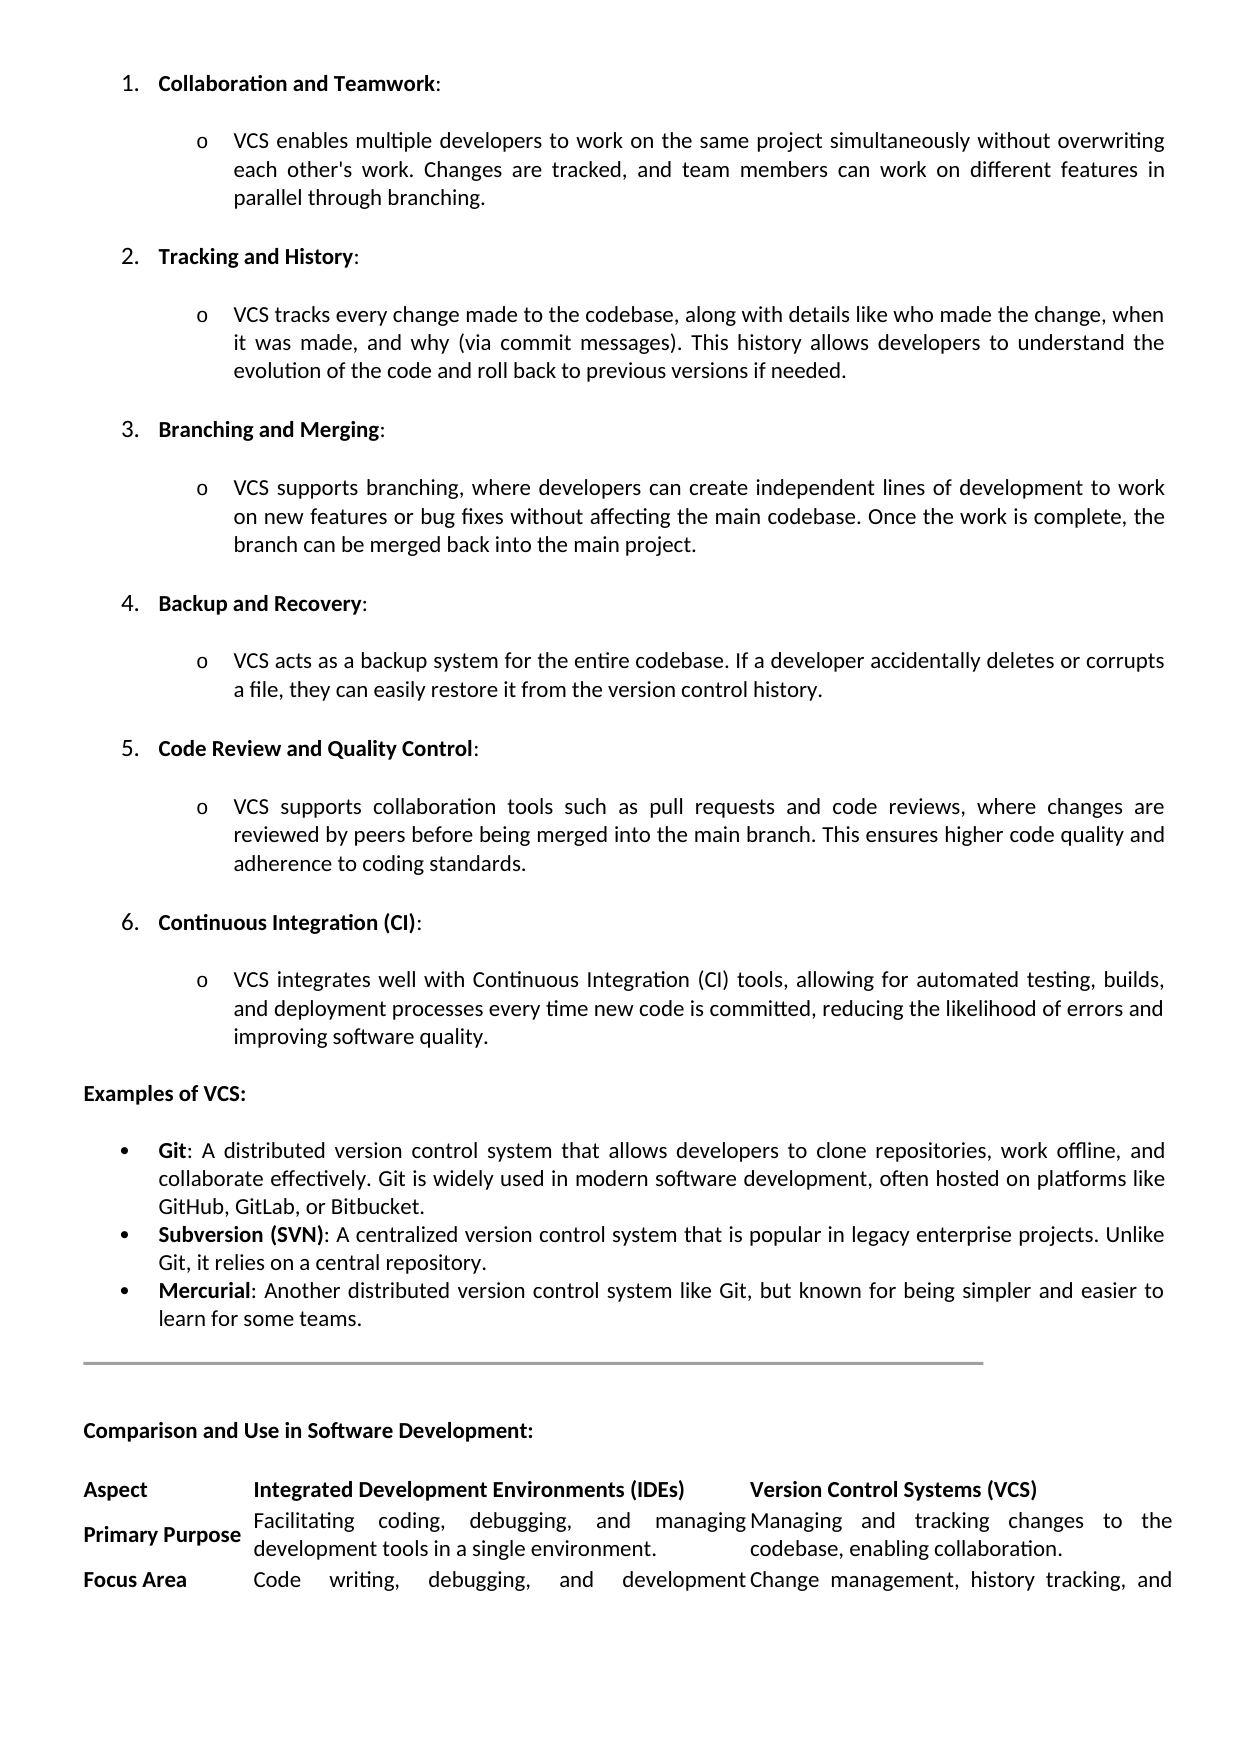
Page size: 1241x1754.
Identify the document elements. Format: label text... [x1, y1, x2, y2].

table_cell Facilitating coding, debugging, and managing development tools in a single environment. [252, 1505, 748, 1564]
list VCS integrates well with Continuous Integration (CI) tools, allowing for automated testing, builds, and deployment processes every time new code is committed, reducing the likelihood of errors and improving software quality. [196, 966, 1167, 1050]
list Git: A distributed version control system that allows developers to clone repositories, work offline, and collaborate effectively. Git is widely used in modern software development, often hosted on platforms like GitHub, GitLab, or Bitbucket. [121, 1136, 1167, 1221]
list VCS acts as a backup system for the entire codebase. If a developer accidentally deletes or corrupts a file, they can easily restore it from the version control history. [196, 647, 1167, 703]
table_cell Focus Area [82, 1564, 252, 1595]
list VCS supports collaboration tools such as pull requests and code reviews, where changes are reviewed by peers before being merged into the main branch. This ensures higher code quality and adherence to coding standards. [196, 792, 1167, 877]
table_cell Managing and tracking changes to the codebase, enabling collaboration. [748, 1505, 1174, 1564]
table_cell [252, 1564, 748, 1595]
list Tracking and History: [121, 240, 1167, 271]
list Backup and Recovery: [121, 587, 1167, 617]
list VCS supports branching, where developers can create independent lines of development to work on new features or bug fixes without affecting the main codebase. Once the work is complete, the branch can be merged back into the main project. [196, 473, 1167, 558]
table_header Integrated Development Environments (IDEs) [252, 1474, 748, 1505]
table_header Aspect [82, 1474, 252, 1505]
table_header Version Control Systems (VCS) [748, 1474, 1174, 1505]
list Code Review and Quality Control: [121, 732, 1167, 763]
subtitle Examples of VCS: [83, 1079, 1167, 1107]
table_cell Primary Purpose [82, 1505, 252, 1564]
list Collaboration and Teamwork: [121, 67, 1167, 97]
list Branching and Merging: [121, 413, 1167, 444]
list VCS enables multiple developers to work on the same project simultaneously without overwriting each other's work. Changes are tracked, and team members can work on different features in parallel through branching. [196, 126, 1167, 211]
list Mercurial: Another distributed version control system like Git, but known for being simpler and easier to learn for some teams. [121, 1277, 1167, 1333]
list VCS tracks every change made to the codebase, along with details like who made the change, when it was made, and why (via commit messages). This history allows developers to understand the evolution of the code and roll back to previous versions if needed. [196, 300, 1167, 384]
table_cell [748, 1564, 1174, 1595]
list Continuous Integration (CI): [121, 906, 1167, 936]
list Subversion (SVN): A centralized version control system that is popular in legacy enterprise projects. Unlike Git, it relies on a central repository. [121, 1221, 1167, 1277]
subtitle Comparison and Use in Software Development: [83, 1416, 1167, 1444]
